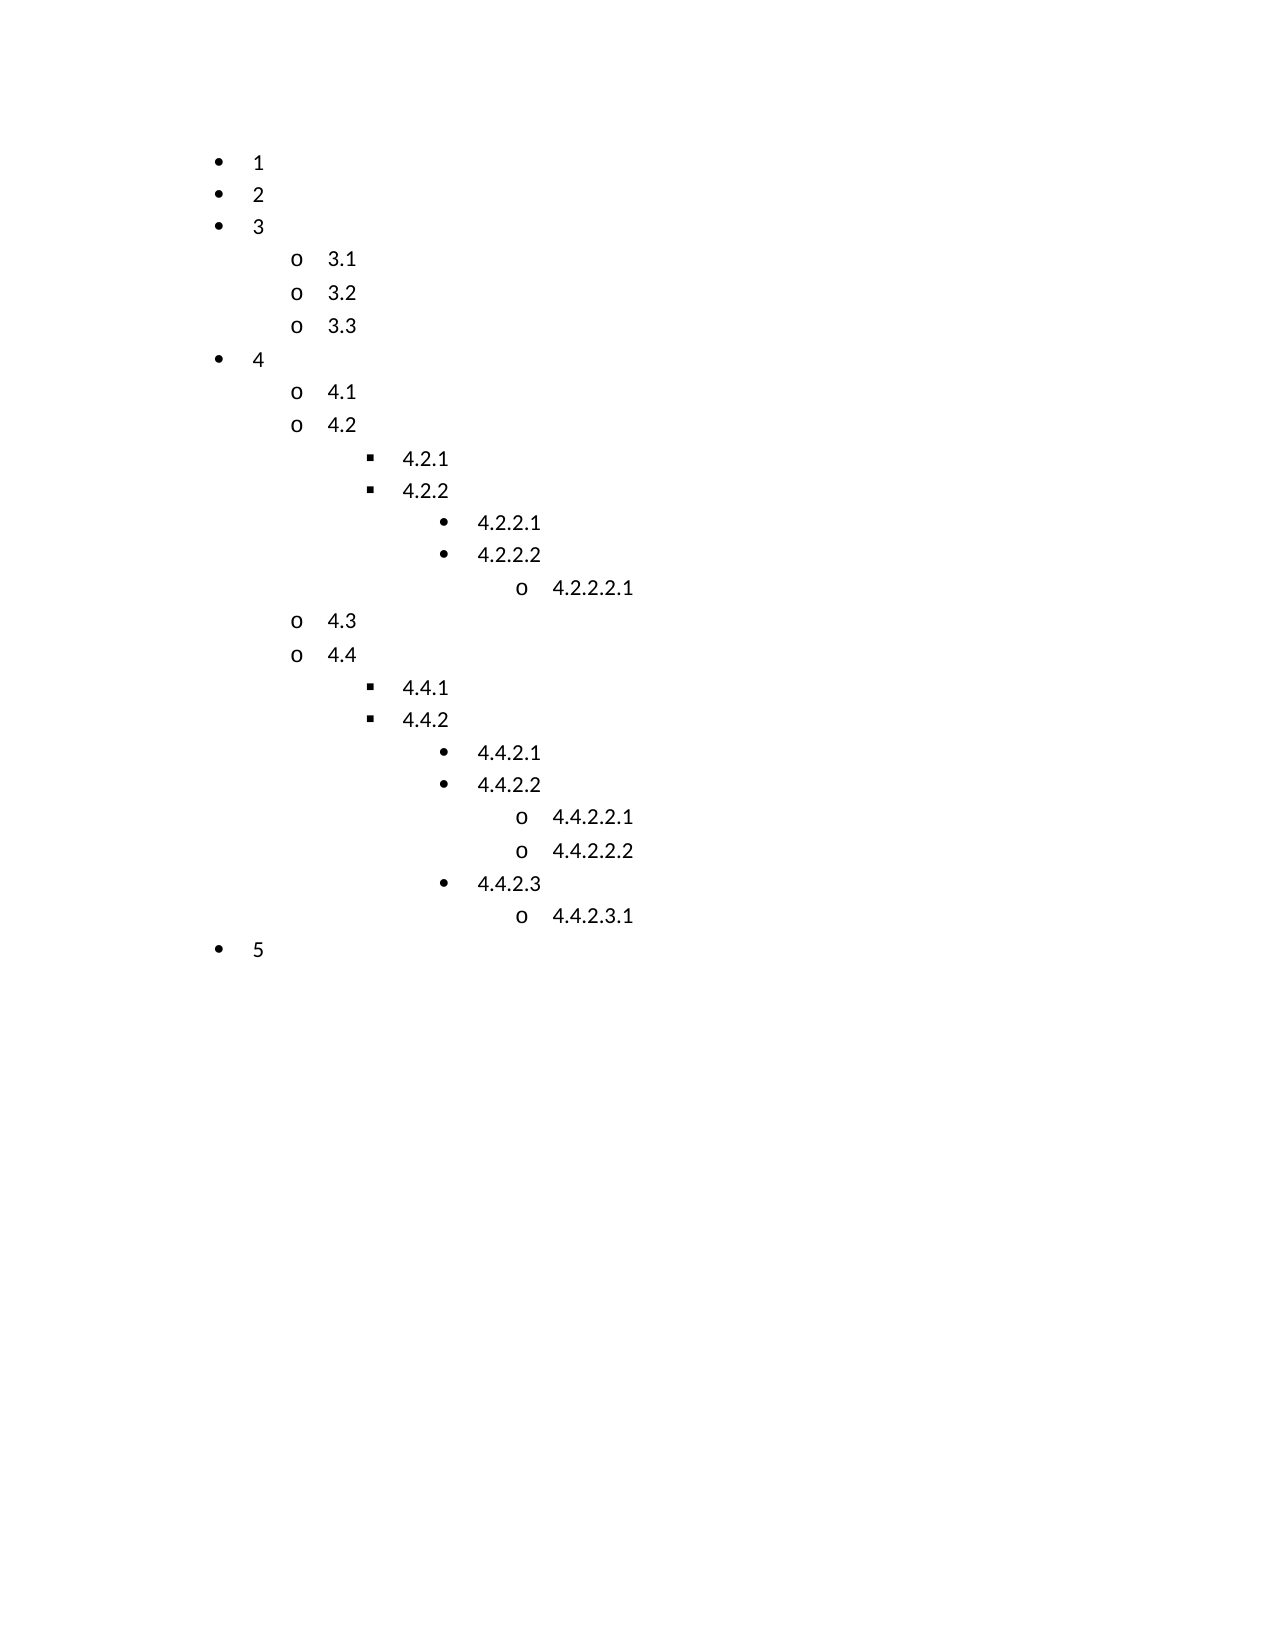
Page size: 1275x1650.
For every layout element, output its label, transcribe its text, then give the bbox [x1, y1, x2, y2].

list 4.4.1 [365, 673, 1098, 701]
list 4 [215, 345, 1098, 373]
list 4.2 [290, 411, 1098, 440]
list 4.4.2.2 [440, 770, 1098, 798]
list 4.4.2 [365, 706, 1098, 734]
list 3.1 [290, 244, 1098, 273]
list 4.2.2.2 [440, 541, 1098, 569]
list 4.4 [290, 640, 1098, 669]
list 4.2.2.1 [440, 508, 1098, 536]
list 4.4.2.1 [440, 738, 1098, 766]
list 4.3 [290, 606, 1098, 636]
list 5 [215, 935, 1098, 963]
list 3.3 [290, 311, 1098, 340]
list 4.1 [290, 377, 1098, 406]
list 1 [215, 148, 1098, 176]
list 4.2.2 [365, 476, 1098, 504]
list 4.4.2.3 [440, 869, 1098, 897]
list 4.4.2.3.1 [515, 901, 1098, 931]
list 3 [215, 212, 1098, 240]
list 4.4.2.2.1 [515, 802, 1098, 831]
list 3.2 [290, 278, 1098, 307]
list 4.2.2.2.1 [515, 573, 1098, 602]
list 4.2.1 [365, 444, 1098, 472]
list 4.4.2.2.2 [515, 836, 1098, 865]
list 2 [215, 180, 1098, 208]
